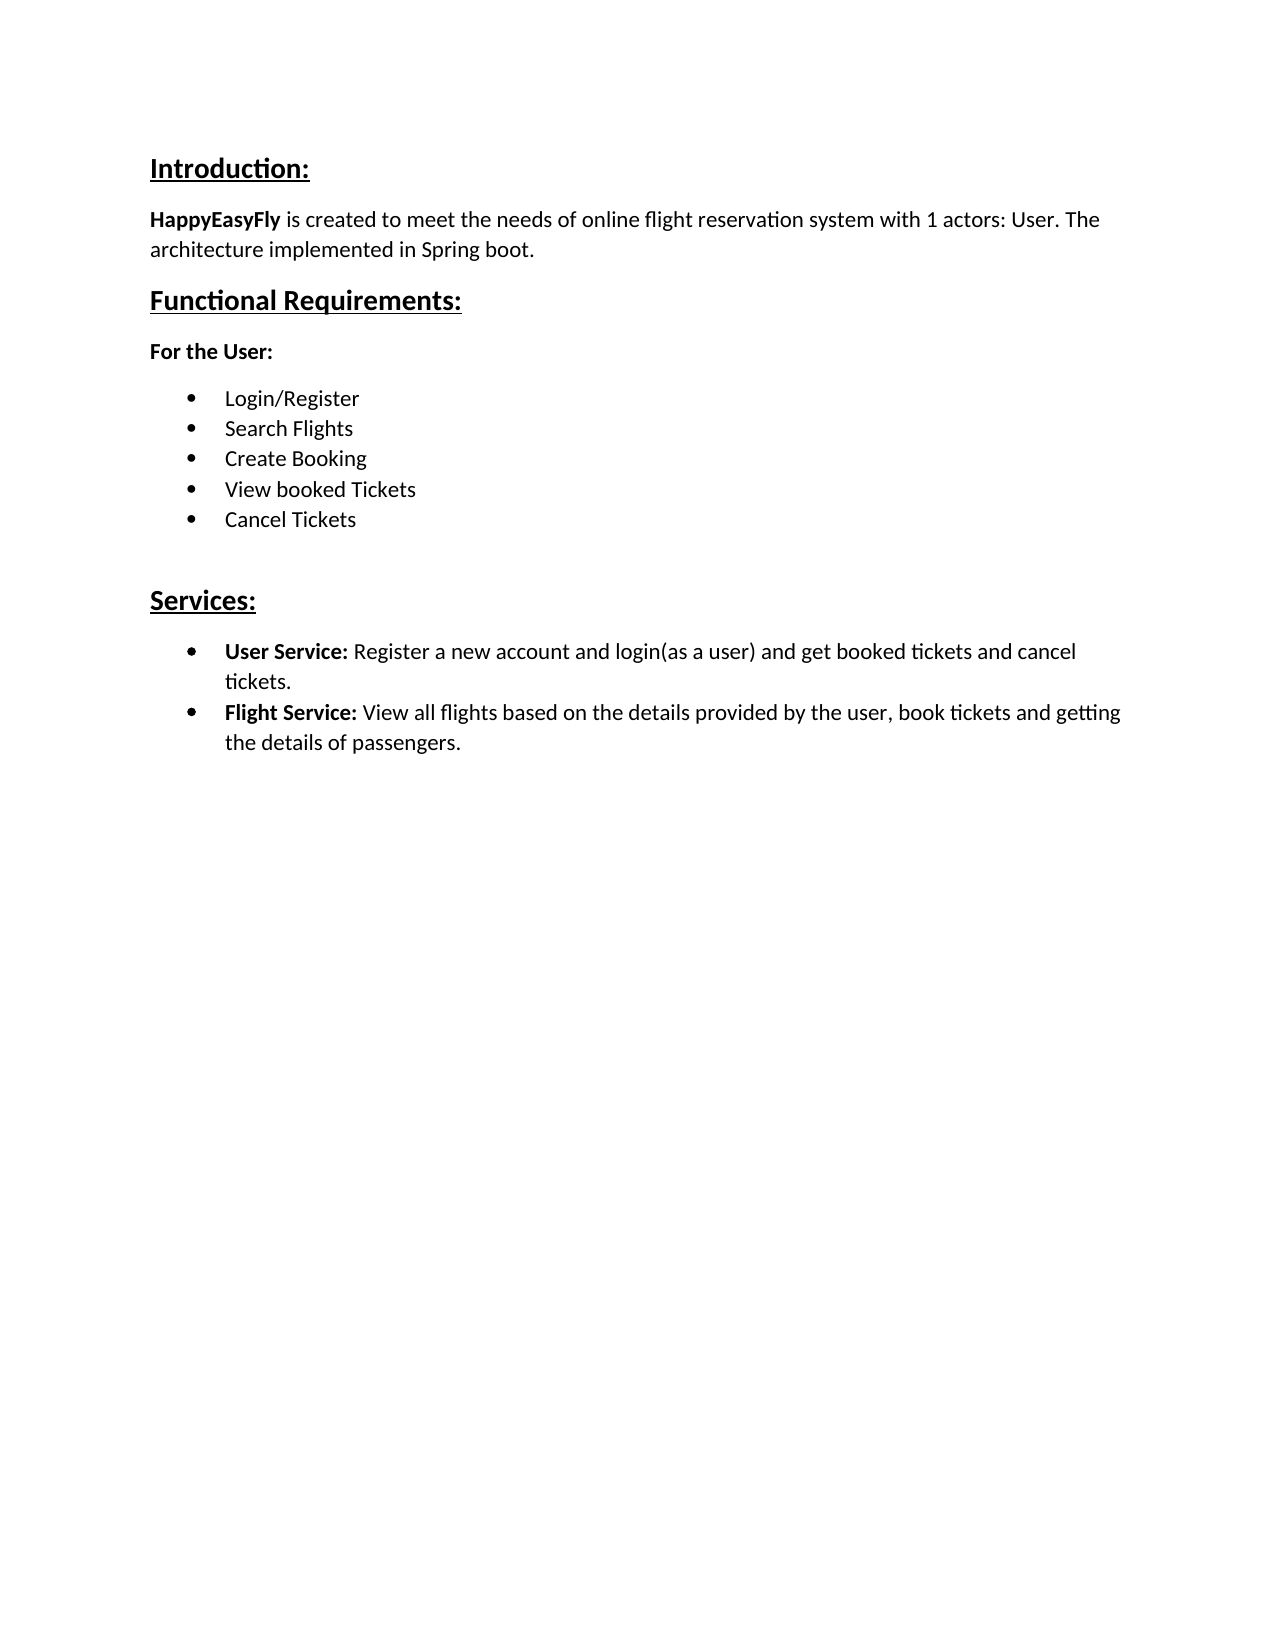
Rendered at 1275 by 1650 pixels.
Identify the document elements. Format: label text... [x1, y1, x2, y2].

text Introduction: [150, 150, 1125, 186]
text HappyEasyFly is created to meet the needs of online flight reservation system with 1 actors: User. The architecture implemented in Spring boot. [150, 205, 1125, 263]
list User Service: Register a new account and login(as a user) and get booked tickets and cancel tickets. [187, 637, 1125, 695]
list View booked Tickets [187, 475, 1125, 503]
list Login/Register [187, 384, 1125, 412]
text Functional Requirements: [150, 282, 1125, 318]
list Cancel Tickets [187, 505, 1125, 533]
text For the User: [150, 337, 1125, 365]
list Create Booking [187, 444, 1125, 473]
text Services: [150, 582, 1125, 618]
list Flight Service: View all flights based on the details provided by the user, book tickets and getting the details of passengers. [187, 698, 1125, 756]
list Search Flights [187, 414, 1125, 442]
